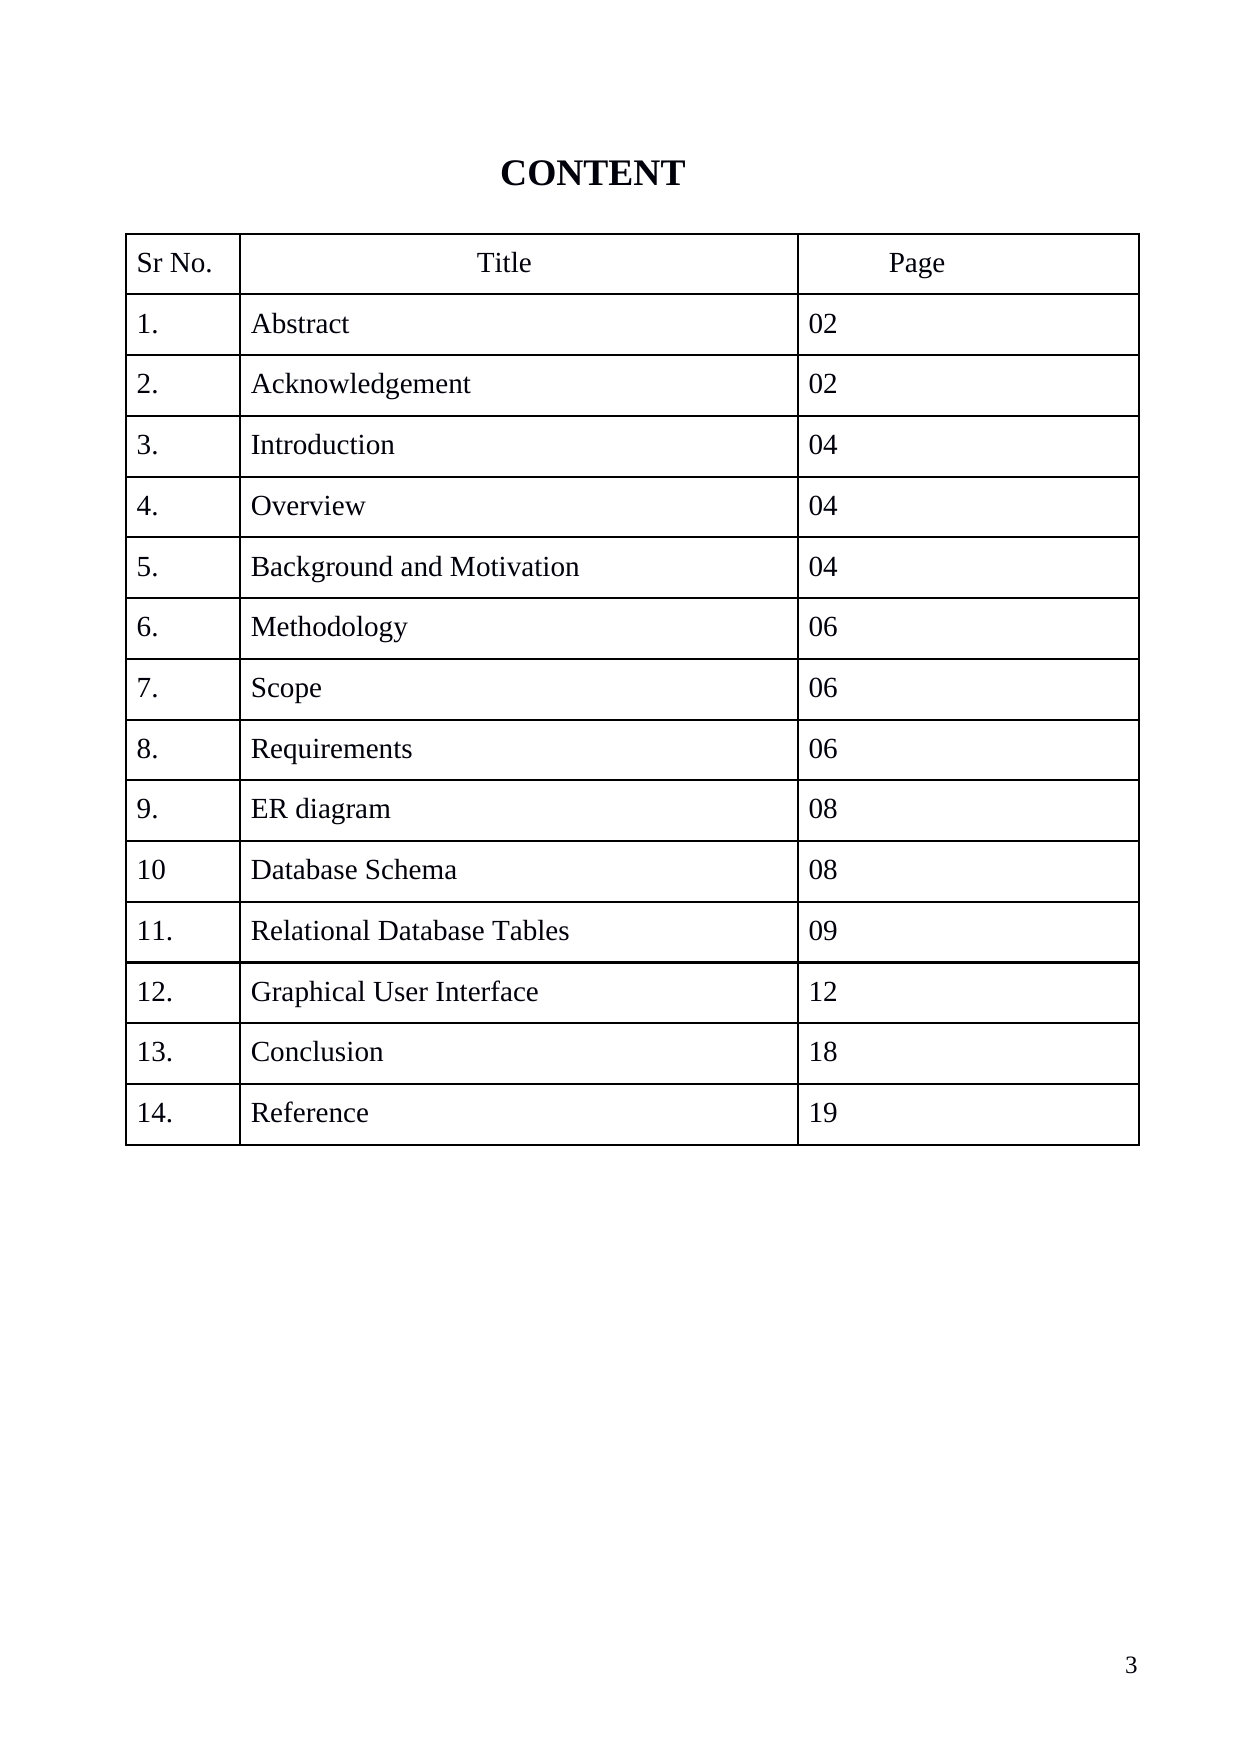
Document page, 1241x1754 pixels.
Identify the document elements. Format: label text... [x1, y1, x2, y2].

table_cell 6. [127, 599, 239, 658]
table_cell Graphical User Interface [241, 964, 797, 1022]
table_cell Acknowledgement [241, 356, 797, 415]
table_cell Relational Database Tables [241, 903, 797, 961]
table_cell Scope [241, 660, 797, 718]
table_cell Overview [241, 478, 797, 536]
table_cell 10 [127, 842, 239, 901]
table_cell 19 [799, 1085, 1138, 1143]
table_cell 08 [799, 842, 1138, 901]
table_cell 04 [799, 538, 1138, 597]
table_cell 06 [799, 721, 1138, 779]
table_header Page [799, 235, 1138, 293]
table_cell 14. [127, 1085, 239, 1143]
table_cell 02 [799, 356, 1138, 415]
table_cell Conclusion [241, 1024, 797, 1083]
table_cell Introduction [241, 417, 797, 476]
text CONTENT [125, 150, 1137, 193]
table_cell 09 [799, 903, 1138, 961]
table_cell 06 [799, 599, 1138, 658]
table_cell 3. [127, 417, 239, 476]
table_cell 13. [127, 1024, 239, 1083]
table_cell 08 [799, 781, 1138, 840]
table_cell Abstract [241, 295, 797, 354]
table_cell 11. [127, 903, 239, 961]
table_cell 12. [127, 964, 239, 1022]
table_cell Reference [241, 1085, 797, 1143]
table_cell 06 [799, 660, 1138, 718]
table_cell 18 [799, 1024, 1138, 1083]
table_cell 1. [127, 295, 239, 354]
table_cell 04 [799, 478, 1138, 536]
table_cell 04 [799, 417, 1138, 476]
table_cell Requirements [241, 721, 797, 779]
table_header Sr No. [127, 235, 239, 293]
table_header Title [241, 235, 797, 293]
table_cell Database Schema [241, 842, 797, 901]
table_cell Methodology [241, 599, 797, 658]
table_cell 02 [799, 295, 1138, 354]
table_cell 2. [127, 356, 239, 415]
table_cell 7. [127, 660, 239, 718]
table_cell 9. [127, 781, 239, 840]
table_cell ER diagram [241, 781, 797, 840]
table_cell Background and Motivation [241, 538, 797, 597]
table_cell 5. [127, 538, 239, 597]
table_cell 12 [799, 964, 1138, 1022]
table_cell 8. [127, 721, 239, 779]
table_cell 4. [127, 478, 239, 536]
